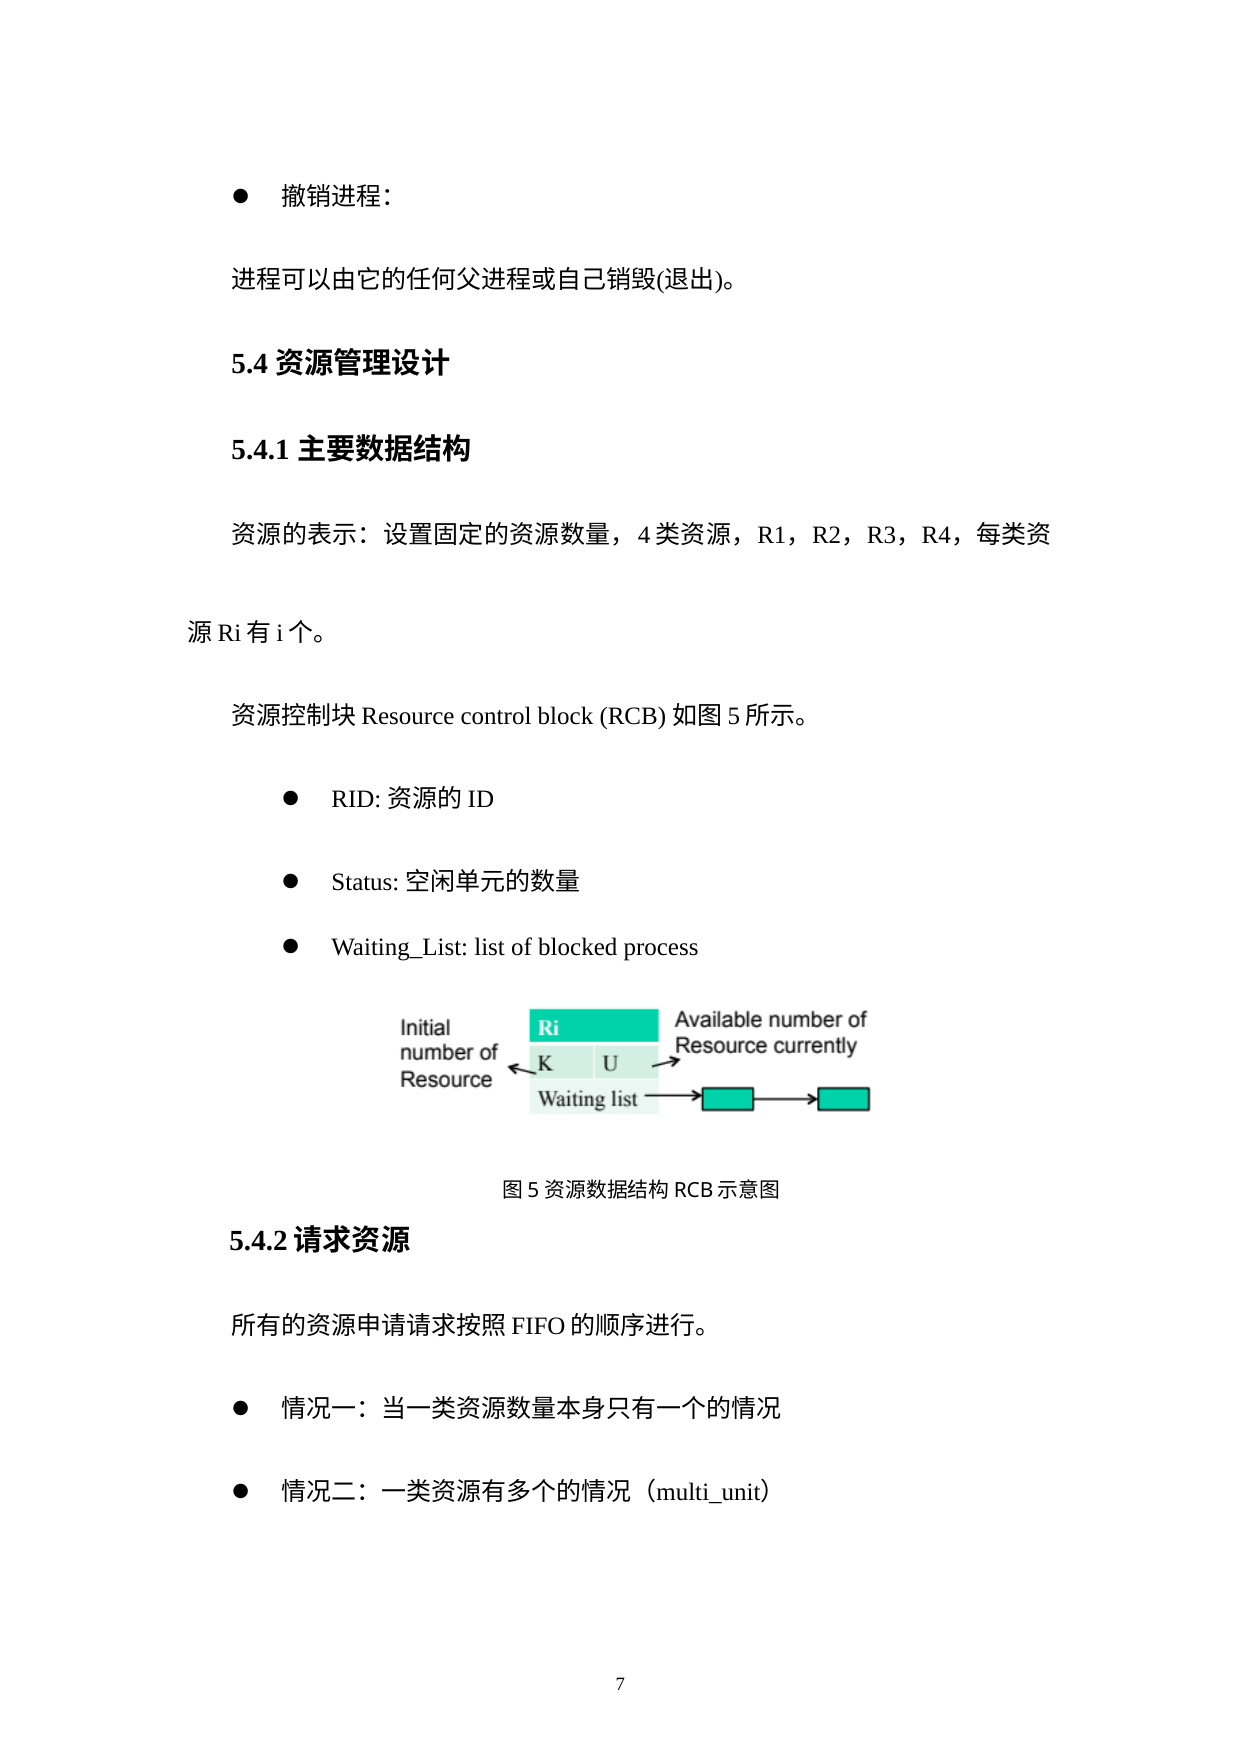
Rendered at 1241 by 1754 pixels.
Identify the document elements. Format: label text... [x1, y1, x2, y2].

text 5.4 资源管理设计 [187, 328, 1053, 393]
list 情况一：当一类资源数量本身只有一个的情况 [231, 1374, 1053, 1439]
list 撤销进程： [231, 162, 1053, 227]
text 5.4.2请求资源 [187, 1205, 1053, 1270]
text 资源的表示：设置固定的资源数量，4类资源，R1，R2，R3，R4，每类资源Ri有i个。 [187, 501, 1053, 663]
text 图5 资源数据结构RCB示意图 [187, 1172, 1053, 1205]
list RID: 资源的ID [281, 764, 1053, 829]
text 所有的资源申请请求按照FIFO的顺序进行。 [187, 1291, 1053, 1356]
list 情况二：一类资源有多个的情况（multi_unit） [231, 1457, 1053, 1522]
text 资源控制块Resource control block (RCB) 如图5所示。 [187, 681, 1053, 746]
text 进程可以由它的任何父进程或自己销毁(退出)。 [187, 245, 1053, 310]
list Status: 空闲单元的数量 [281, 847, 1053, 912]
list Waiting_List: list of blocked process [281, 931, 1053, 963]
text 5.4.1 主要数据结构 [187, 414, 1053, 479]
